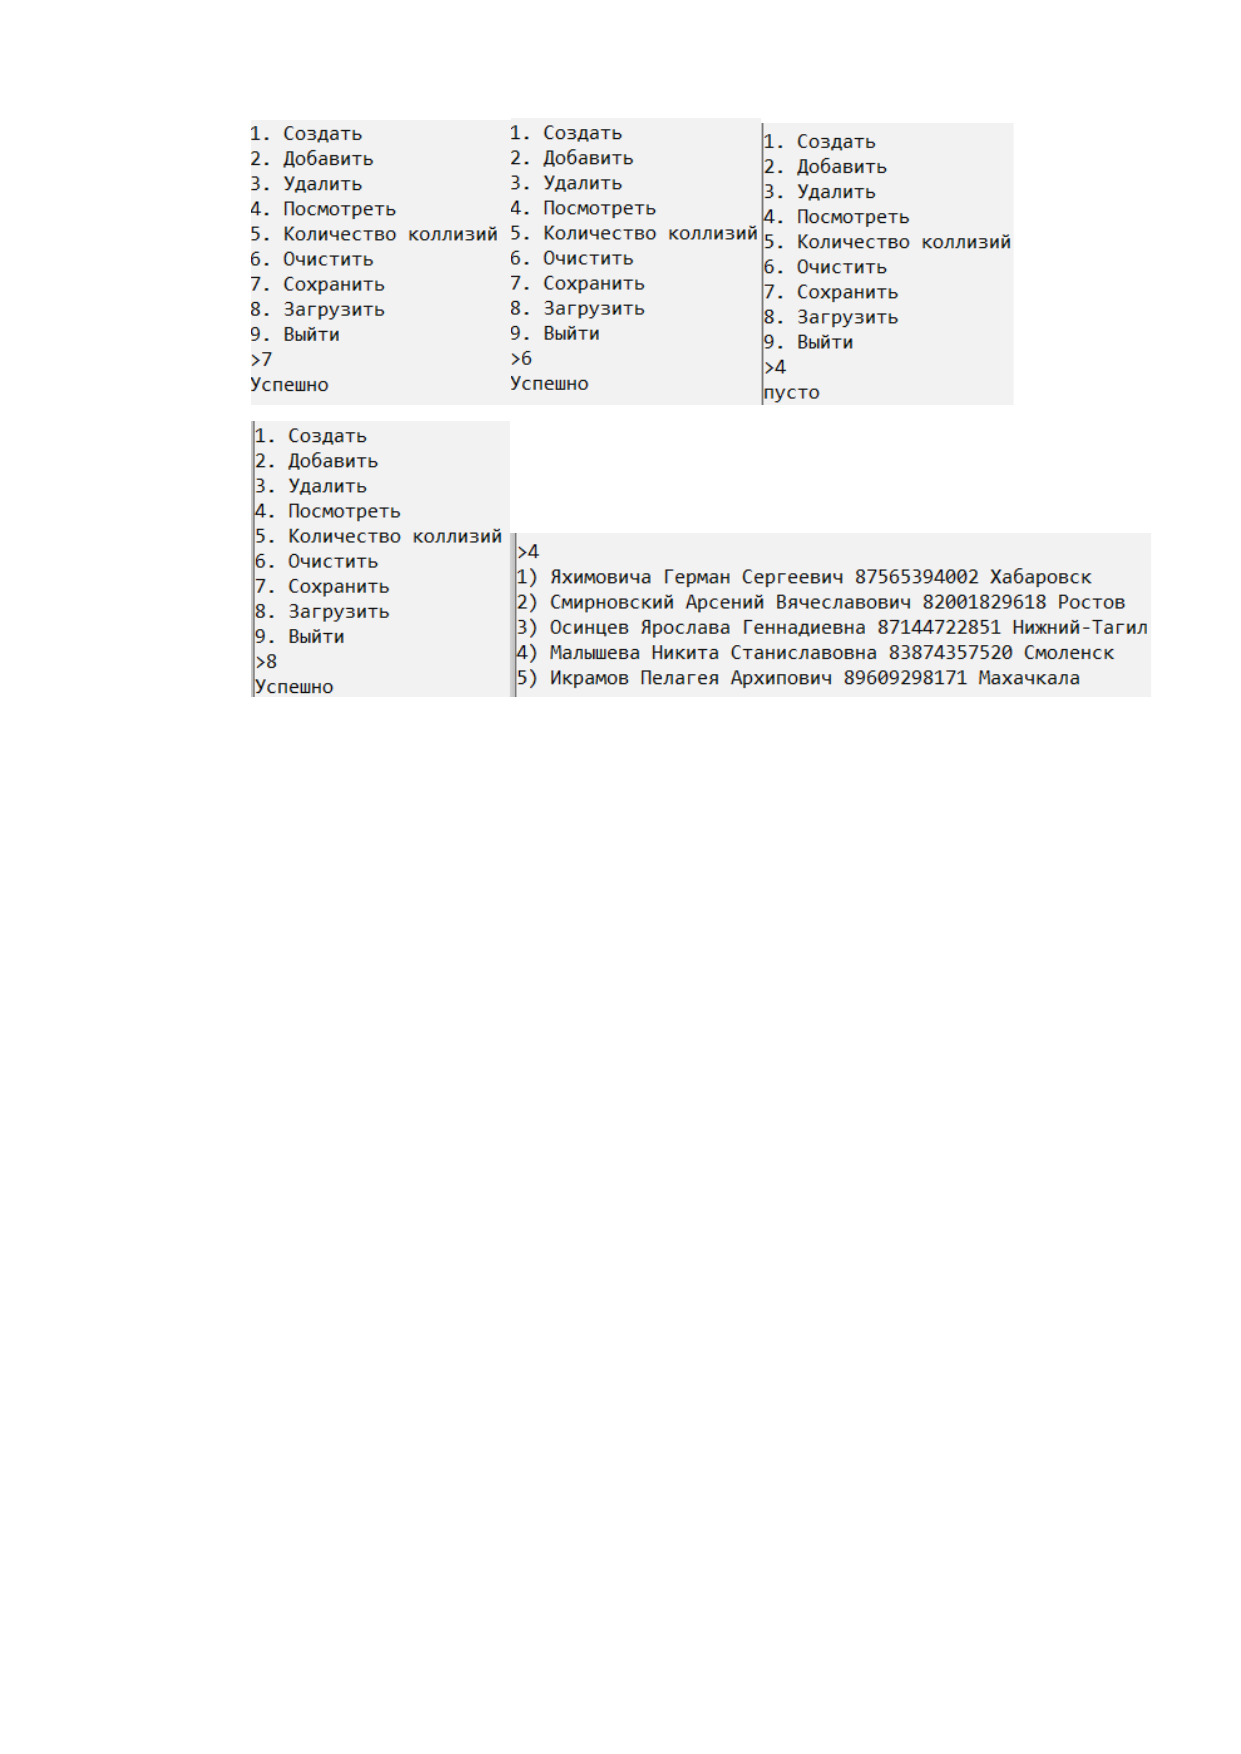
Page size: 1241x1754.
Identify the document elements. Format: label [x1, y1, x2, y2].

picture [251, 421, 1152, 697]
picture [251, 118, 1014, 405]
